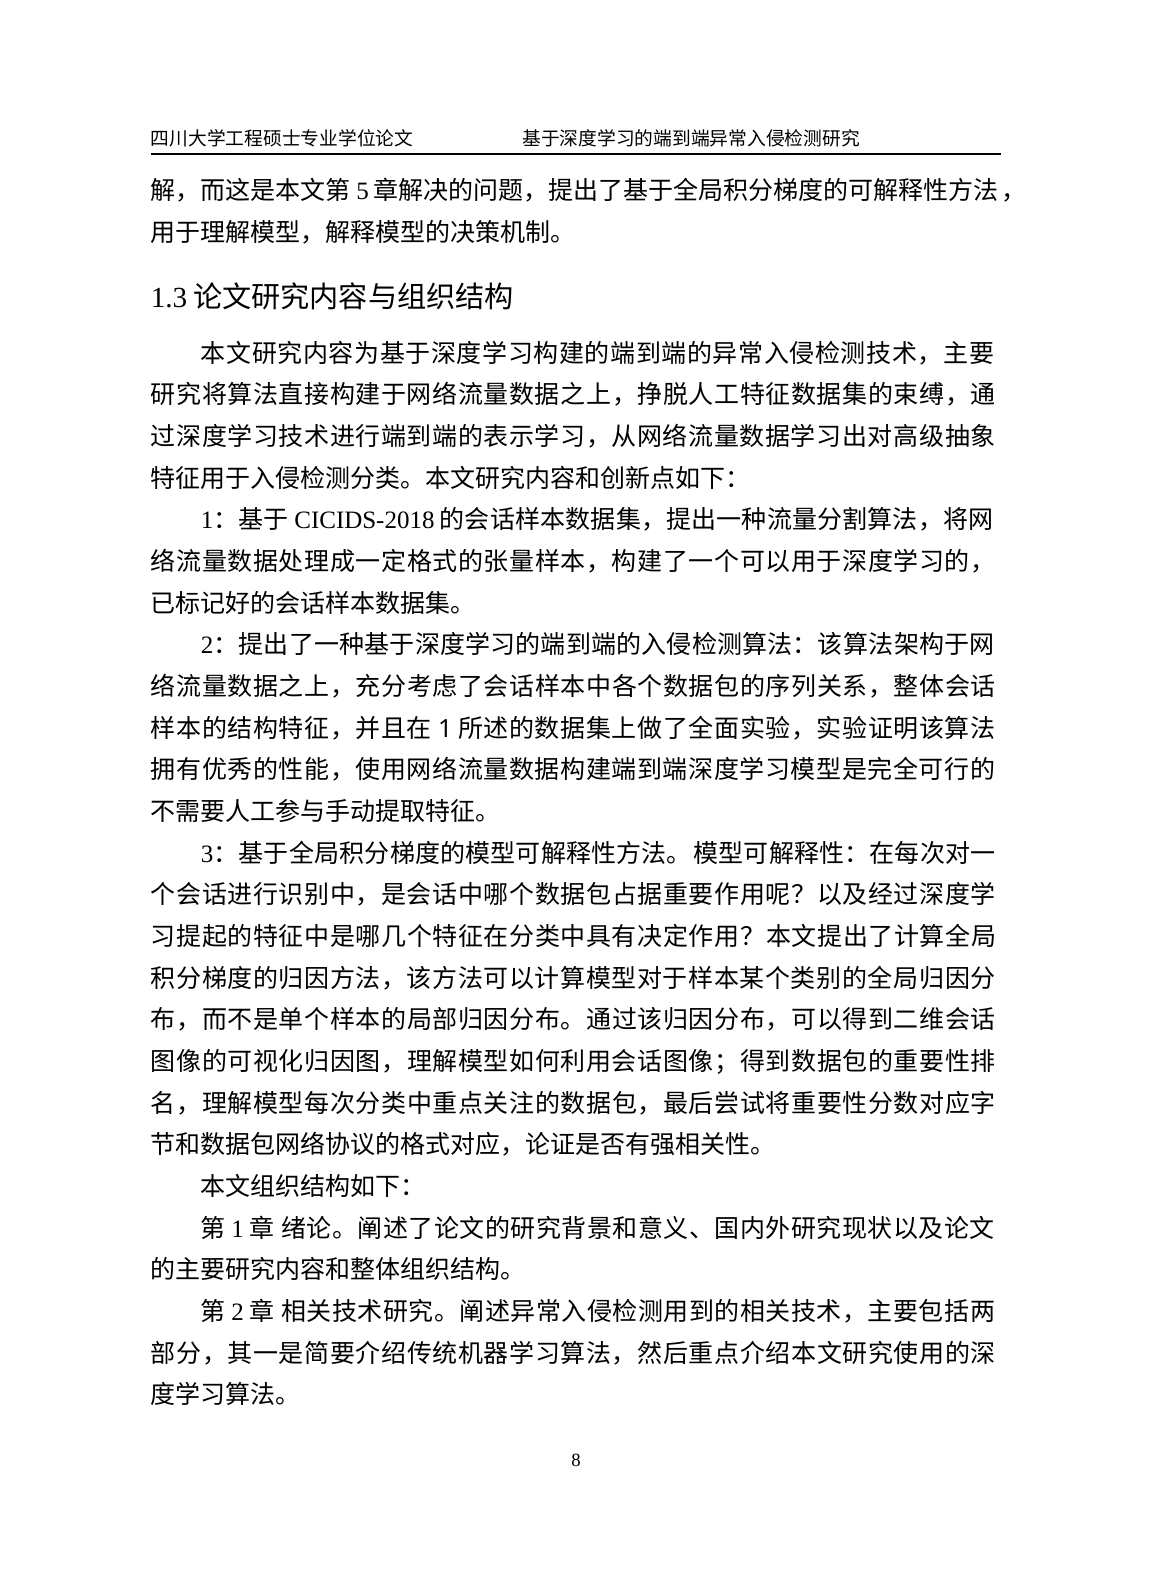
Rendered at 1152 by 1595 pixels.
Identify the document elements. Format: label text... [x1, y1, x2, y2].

text 1：基于CICIDS-2018的会话样本数据集，提出一种流量分割算法，将网络流量数据处理成一定格式的张量样本，构建了一个可以用于深度学习的，已标记好的会话样本数据集。 [151, 494, 996, 619]
text 3：基于全局积分梯度的模型可解释性方法。模型可解释性：在每次对一个会话进行识别中，是会话中哪个数据包占据重要作用呢？以及经过深度学习提起的特征中是哪几个特征在分类中具有决定作用？本文提出了计算全局积分梯度的归因方法，该方法可以计算模型对于样本某个类别的全局归因分布，而不是单个样本的局部归因分布。通过该归因分布，可以得到二维会话图像的可视化归因图，理解模型如何利用会话图像；得到数据包的重要性排名，理解模型每次分类中重点关注的数据包，最后尝试将重要性分数对应字节和数据包网络协议的格式对应，论证是否有强相关性。 [151, 828, 996, 1161]
text 第2章 相关技术研究。阐述异常入侵检测用到的相关技术，主要包括两部分，其一是简要介绍传统机器学习算法，然后重点介绍本文研究使用的深度学习算法。 [151, 1286, 996, 1411]
text 第1章 绪论。阐述了论文的研究背景和意义、国内外研究现状以及论文的主要研究内容和整体组织结构。 [151, 1203, 996, 1286]
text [151, 165, 1001, 249]
text 1.3论文研究内容与组织结构 [151, 274, 1001, 315]
text 2：提出了一种基于深度学习的端到端的入侵检测算法：该算法架构于网络流量数据之上，充分考虑了会话样本中各个数据包的序列关系，整体会话样本的结构特征，并且在1所述的数据集上做了全面实验，实验证明该算法拥有优秀的性能，使用网络流量数据构建端到端深度学习模型是完全可行的，不需要人工参与手动提取特征。 [151, 619, 996, 828]
text 本文组织结构如下： [151, 1161, 996, 1203]
text 本文研究内容为基于深度学习构建的端到端的异常入侵检测技术，主要研究将算法直接构建于网络流量数据之上，挣脱人工特征数据集的束缚，通过深度学习技术进行端到端的表示学习，从网络流量数据学习出对高级抽象特征用于入侵检测分类。本文研究内容和创新点如下： [151, 328, 996, 494]
